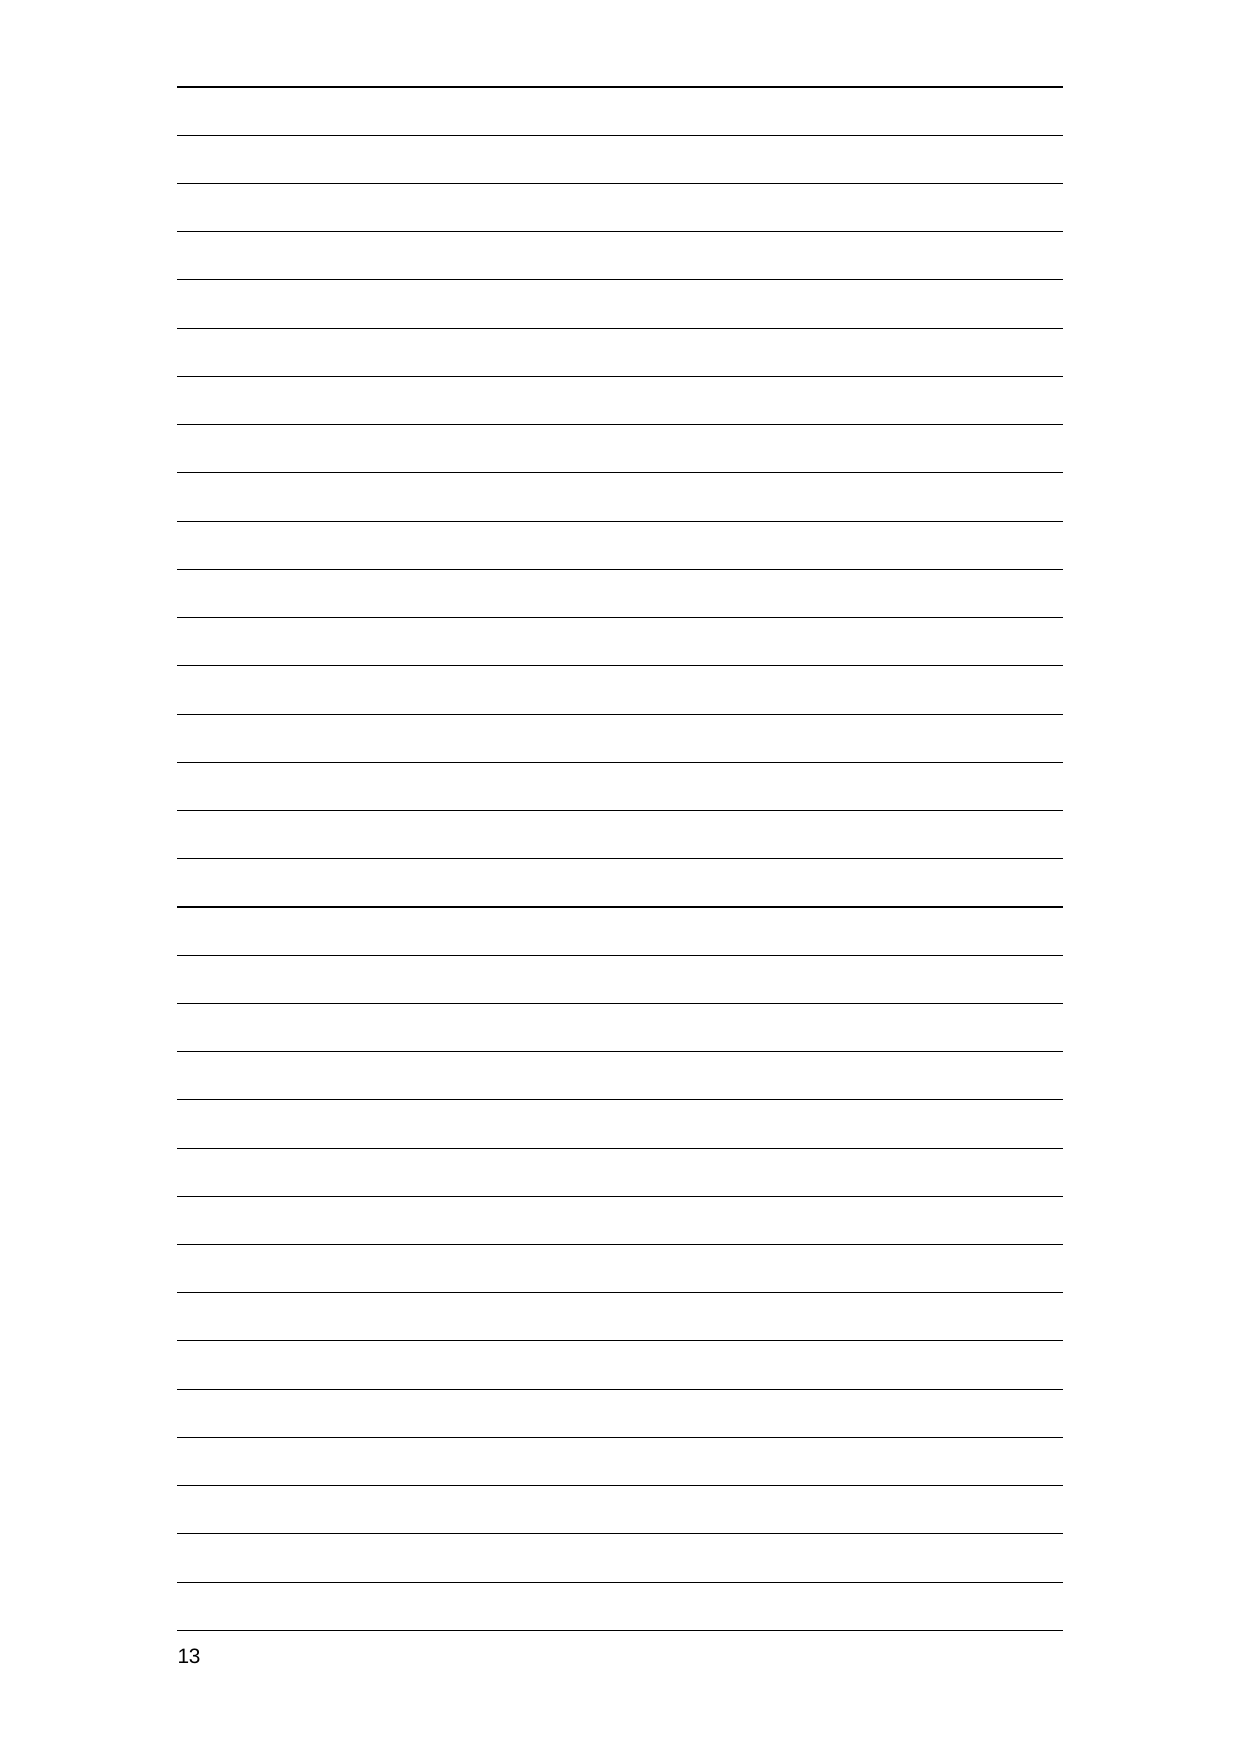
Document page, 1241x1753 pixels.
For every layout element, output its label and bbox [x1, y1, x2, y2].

table_cell [177, 908, 1062, 954]
table_cell [177, 1486, 1062, 1533]
table_cell [177, 1583, 1062, 1630]
table_cell [177, 1100, 1062, 1147]
table_cell [177, 473, 1062, 521]
table_cell [177, 859, 1062, 906]
table_cell [177, 618, 1062, 665]
table_cell [177, 1245, 1062, 1292]
table_cell [177, 232, 1062, 279]
table_cell [177, 1004, 1062, 1051]
table_cell [177, 1052, 1062, 1099]
table_cell [177, 763, 1062, 810]
table_cell [177, 425, 1062, 472]
table_cell [177, 1293, 1062, 1340]
table_cell [177, 1197, 1062, 1244]
table_cell [177, 715, 1062, 762]
table_cell [177, 377, 1062, 424]
table_cell [177, 522, 1062, 569]
table_cell [177, 88, 1062, 135]
table_cell [177, 1341, 1062, 1389]
table_cell [177, 956, 1062, 1003]
table_cell [177, 136, 1062, 183]
table_cell [177, 1149, 1062, 1196]
table_cell [177, 666, 1062, 713]
table_cell [177, 329, 1062, 376]
table_cell [177, 280, 1062, 328]
table_cell [177, 184, 1062, 231]
table_cell [177, 570, 1062, 617]
table_cell [177, 1438, 1062, 1485]
table_cell [177, 1534, 1062, 1582]
table_cell [177, 811, 1062, 858]
table_cell [177, 1390, 1062, 1437]
